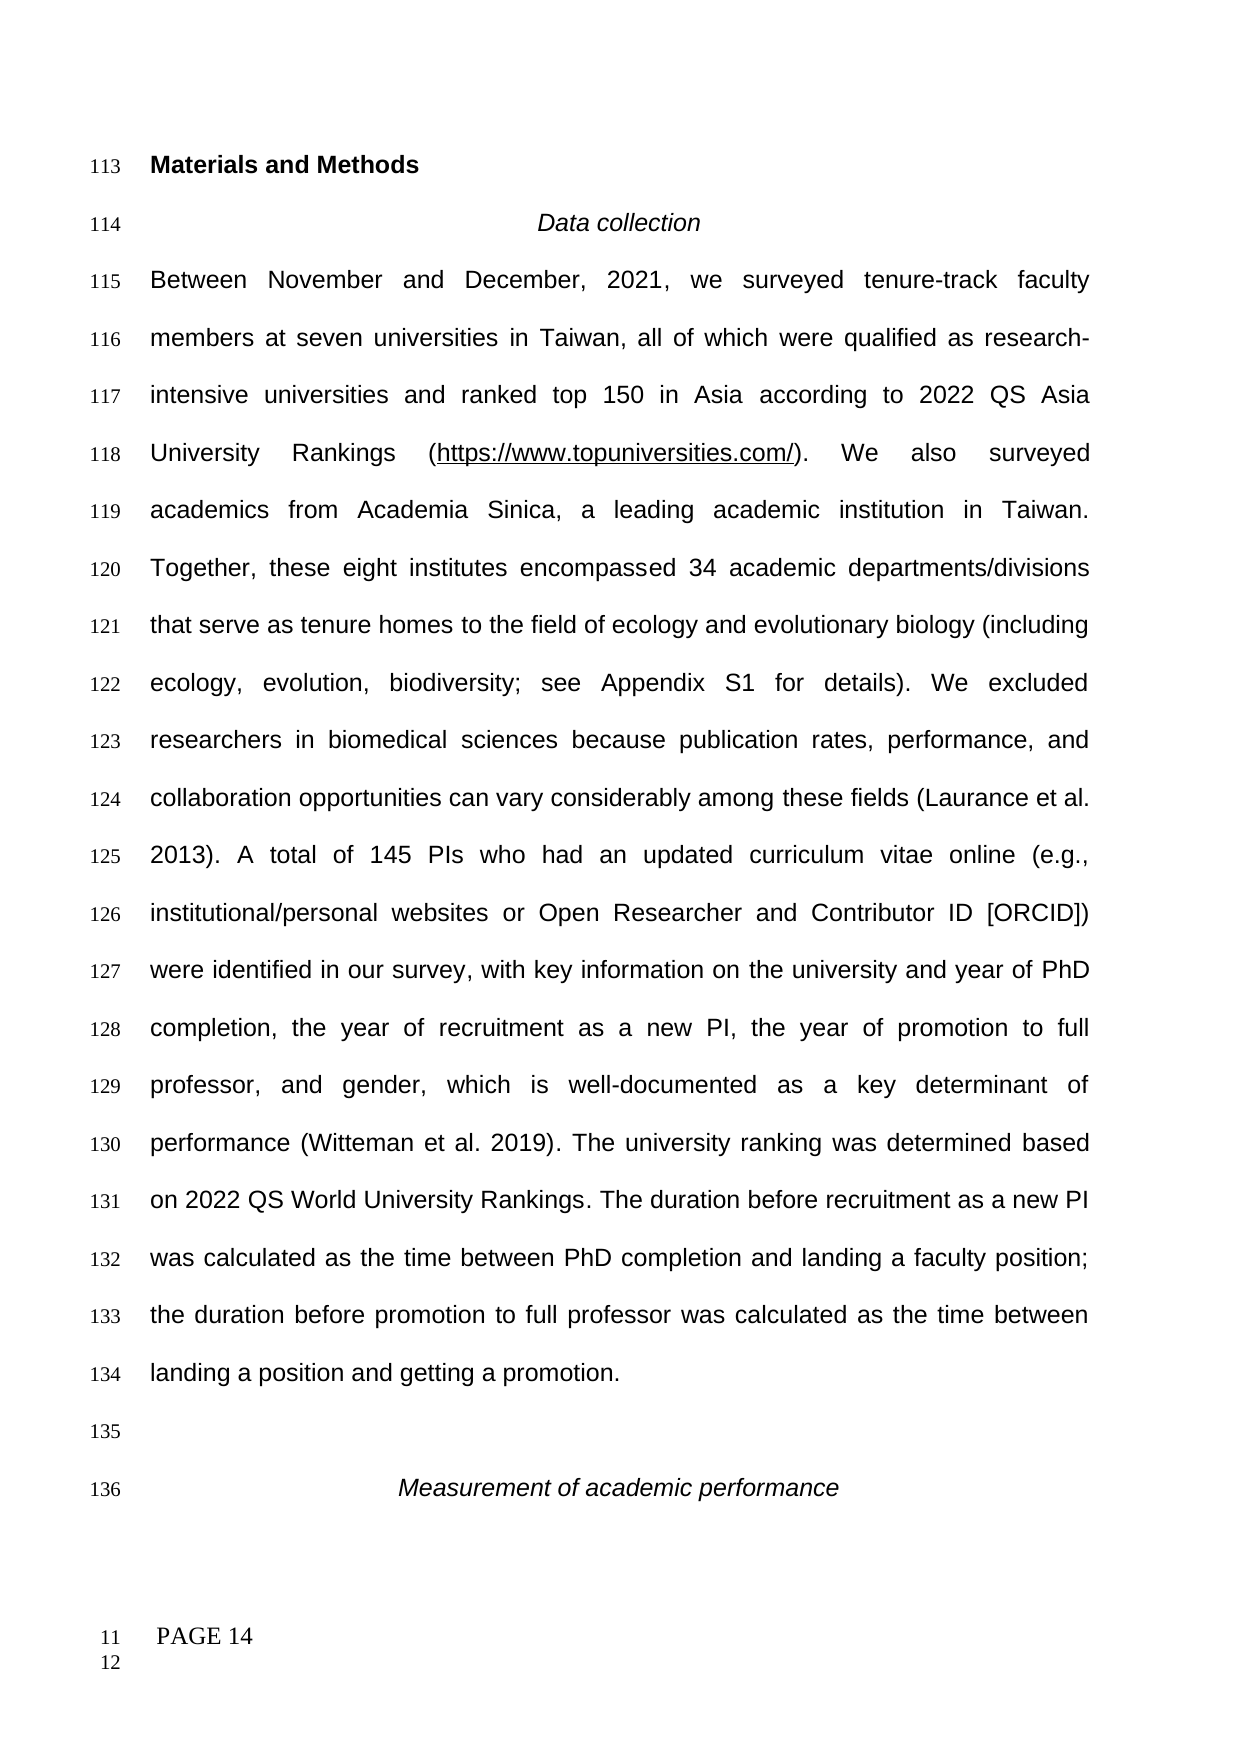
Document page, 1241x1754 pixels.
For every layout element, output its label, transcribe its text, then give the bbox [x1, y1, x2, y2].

text Materials and Methods [150, 150, 1090, 179]
list Data collection [150, 207, 1090, 236]
list Measurement of academic performance [150, 1472, 1090, 1501]
text Between November and December, 2021, we surveyed tenure-track faculty members at seven universities in Taiwan, all of which were qualified as research-intensive universities and ranked top 150 in Asia according to 2022 QS Asia University Rankings (https://www.topuniversities.com/). We also surveyed academics from Academia Sinica, a leading academic institution in Taiwan. Together, these eight institutes encompassed 34 academic departments/divisions that serve as tenure homes to the field of ecology and evolutionary biology (including ecology, evolution, biodiversity; see Appendix S1 for details). We excluded researchers in biomedical sciences because publication rates, performance, and collaboration opportunities can vary considerably among these fields . A total of 145 PIs who had an updated curriculum vitae online (e.g., institutional/personal websites or Open Researcher and Contributor ID [ORCID]) were identified in our survey, with key information on the university and year of PhD completion, the year of recruitment as a new PI, the year of promotion to full professor, and gender, which is well-documented as a key determinant of performance . The university ranking was determined based on 2022 QS World University Rankings. The duration before recruitment as a new PI was calculated as the time between PhD completion and landing a faculty position; the duration before promotion to full professor was calculated as the time between landing a position and getting a promotion. [150, 265, 1090, 1386]
